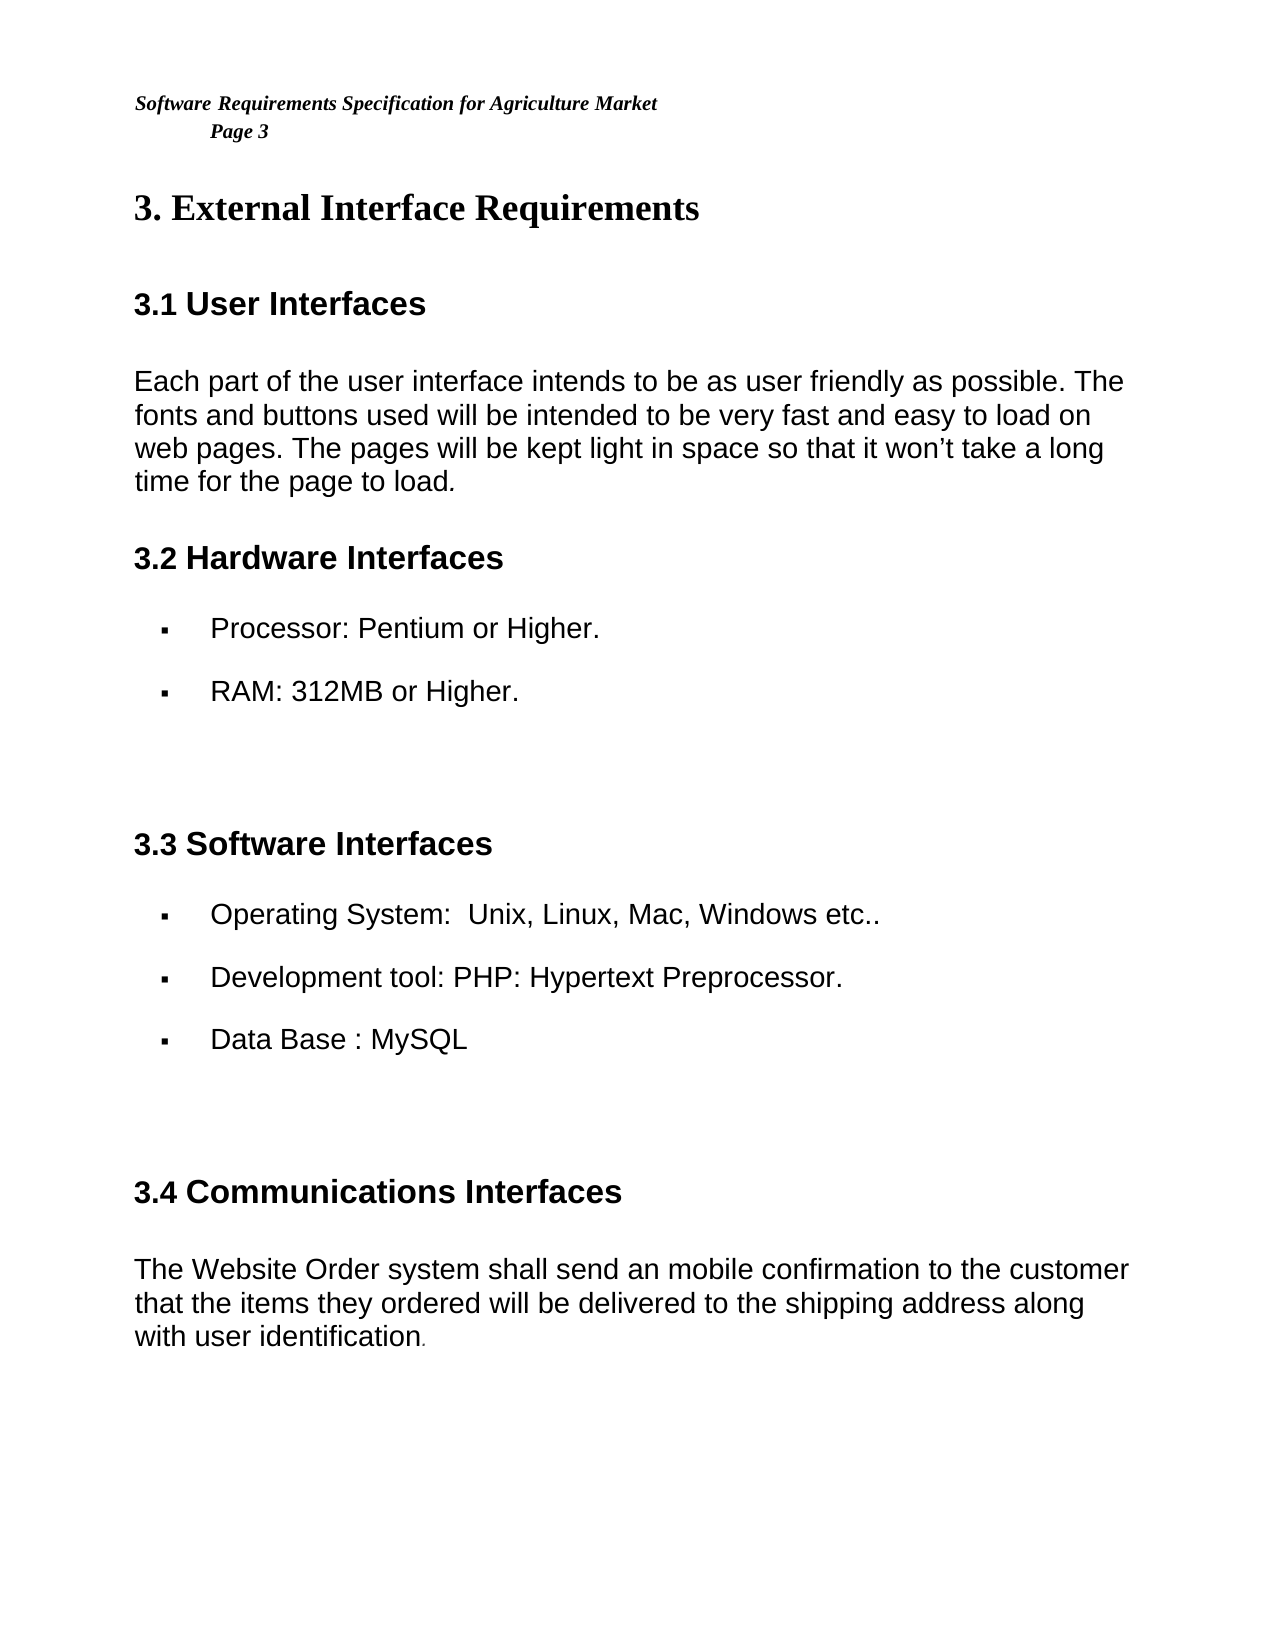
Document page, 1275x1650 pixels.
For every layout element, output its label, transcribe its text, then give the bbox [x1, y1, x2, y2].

subtitle 3.4 Communications Interfaces [133, 1172, 1143, 1211]
subtitle 3.2 Hardware Interfaces [133, 538, 1143, 577]
list Operating System: Unix, Linux, Mac, Windows etc.. [160, 897, 1141, 931]
text Each part of the user interface intends to be as user friendly as possible. The fonts and buttons used will be intended to be very fast and easy to load on web pages. The pages will be kept light in space so that it won’t take a long time for the page to load. [133, 365, 1141, 498]
list RAM: 312MB or Higher. [160, 674, 1141, 707]
subtitle 3. External Interface Requirements [133, 186, 1143, 229]
list Data Base : MySQL [160, 1022, 1141, 1055]
subtitle 3.3 Software Interfaces [133, 824, 1143, 863]
text The Website Order system shall send an mobile confirmation to the customer that the items they ordered will be delivered to the shipping address along with user identification. [133, 1253, 1141, 1353]
list Processor: Pentium or Higher. [160, 611, 1141, 645]
list Development tool: PHP: Hypertext Preprocessor. [160, 959, 1141, 993]
subtitle 3.1 User Interfaces [133, 284, 1143, 323]
